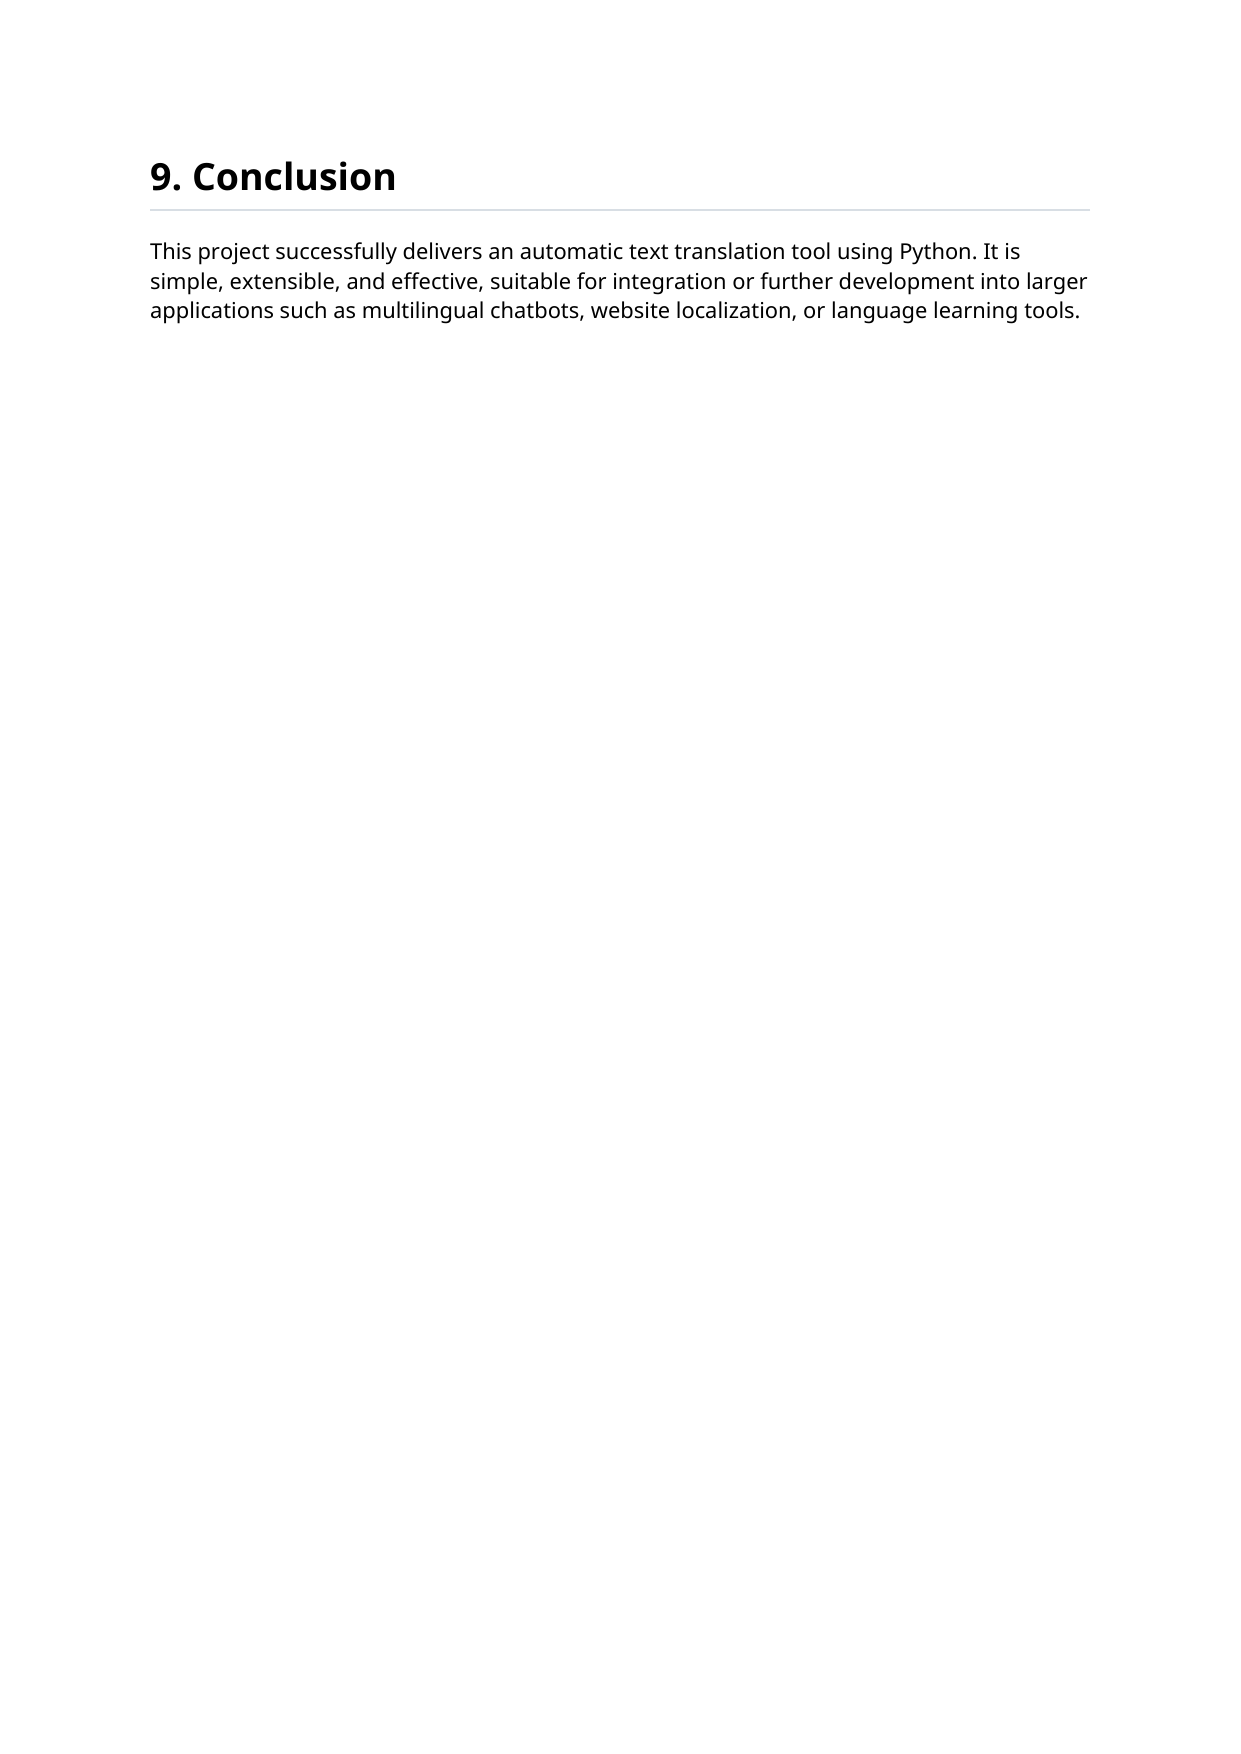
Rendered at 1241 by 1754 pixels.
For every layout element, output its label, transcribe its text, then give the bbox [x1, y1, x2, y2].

text 9. Conclusion [150, 150, 1090, 209]
text This project successfully delivers an automatic text translation tool using Python. It is simple, extensible, and effective, suitable for integration or further development into larger applications such as multilingual chatbots, website localization, or language learning tools. [150, 236, 1090, 325]
